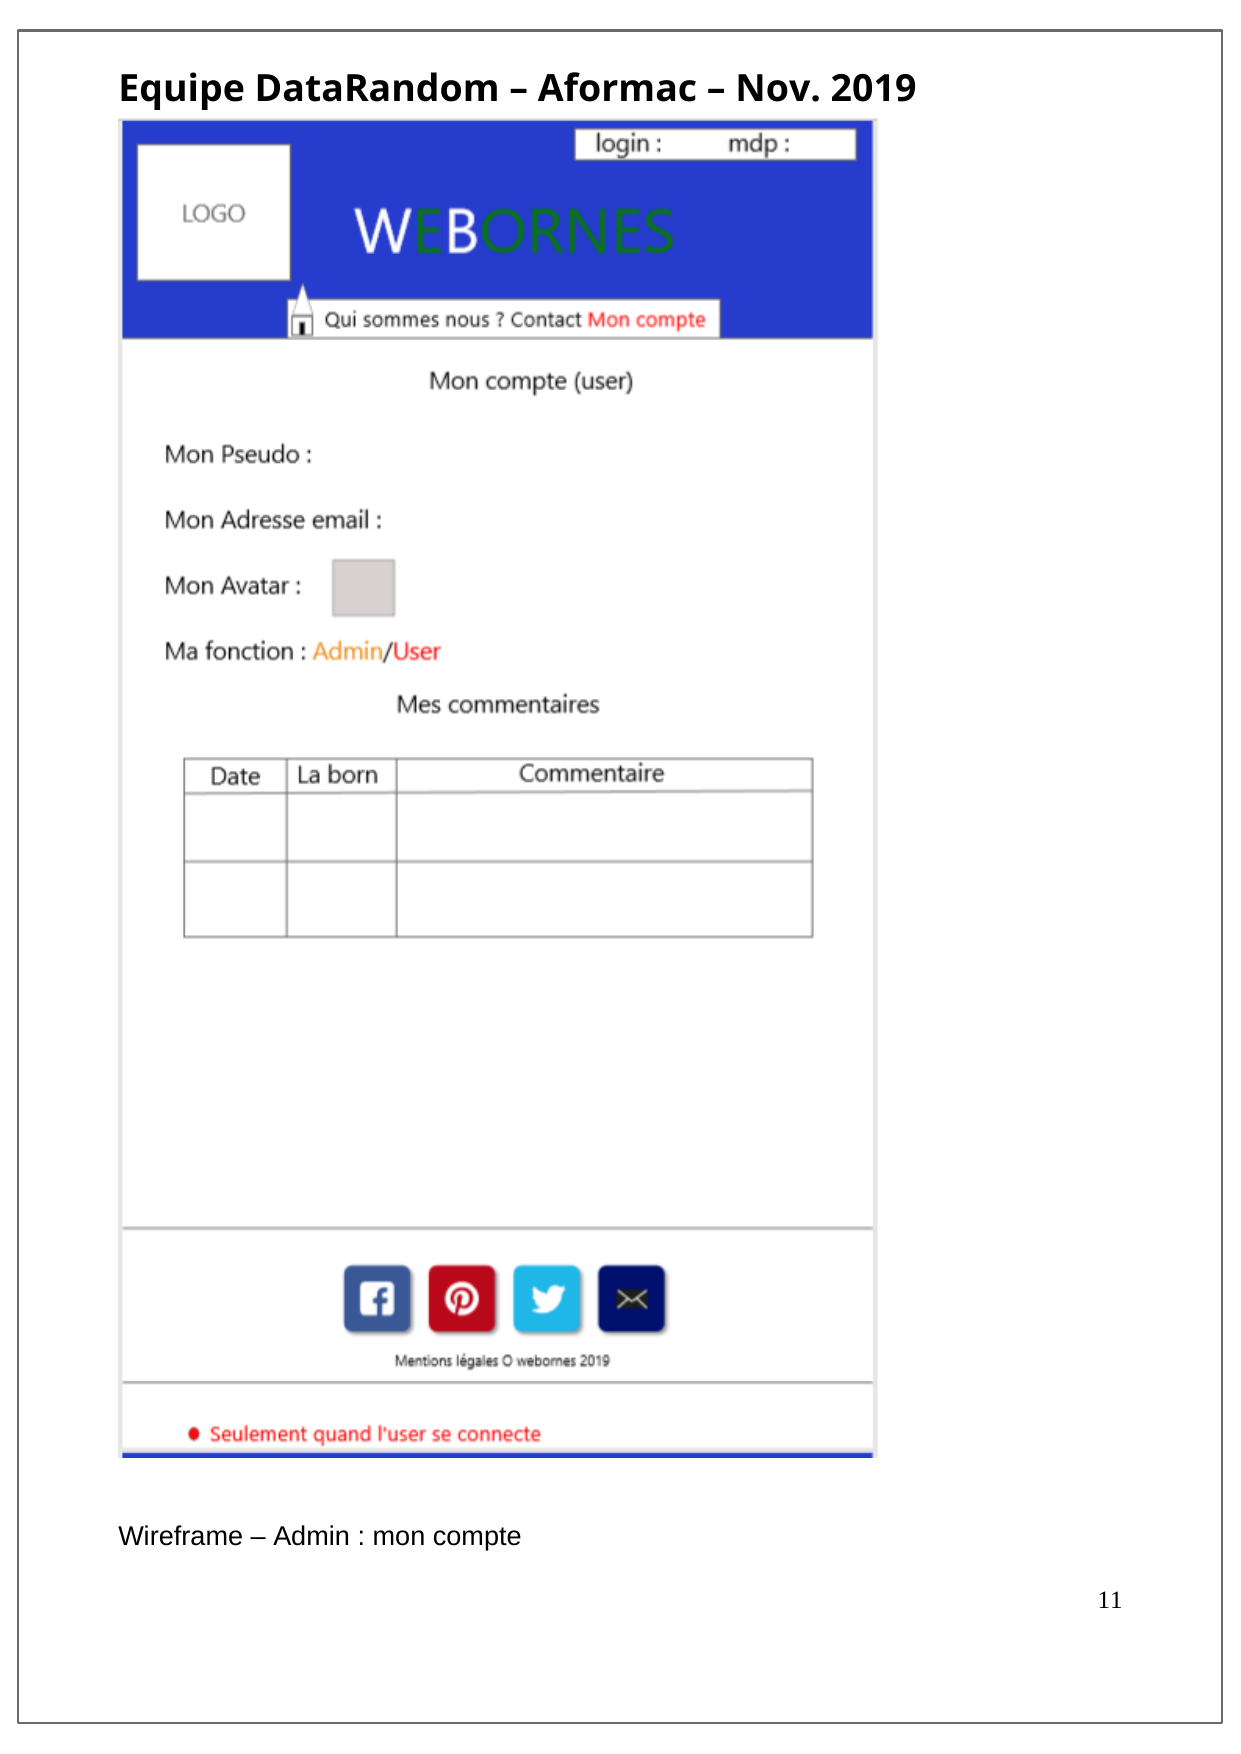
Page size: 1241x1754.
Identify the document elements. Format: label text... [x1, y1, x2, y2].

text Wireframe – Admin : mon compte [118, 1520, 1122, 1551]
picture [118, 118, 878, 1458]
